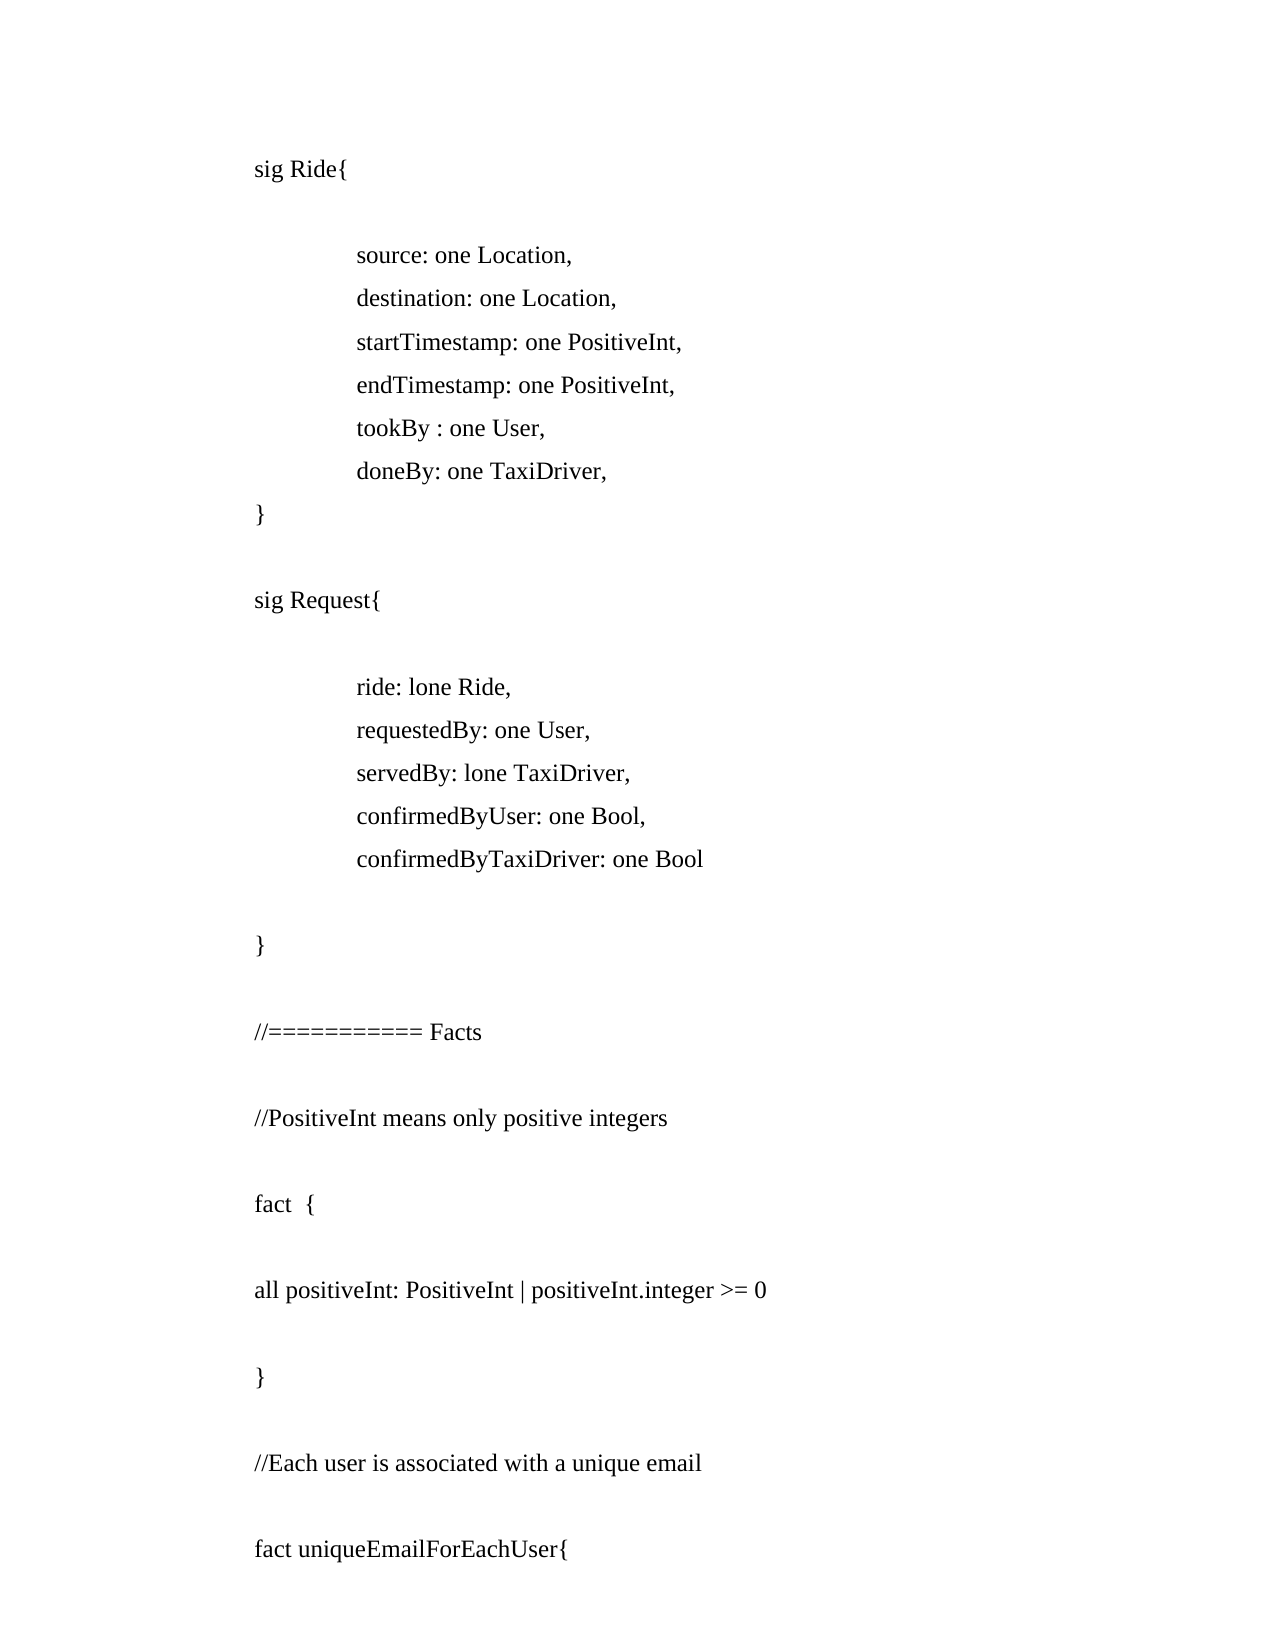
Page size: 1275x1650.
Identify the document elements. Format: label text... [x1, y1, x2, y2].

list sig Ride{ [254, 154, 1168, 183]
list confirmedByUser: one Bool, [254, 801, 1095, 830]
list fact { [254, 1189, 1095, 1218]
list servedBy: lone TaxiDriver, [254, 758, 1095, 787]
list doneBy: one TaxiDriver, [254, 456, 1095, 485]
list ride: lone Ride, [254, 672, 1095, 700]
list destination: one Location, [254, 283, 1095, 312]
list requestedBy: one User, [254, 715, 1095, 743]
list startTimestamp: one PositiveInt, [254, 327, 1095, 355]
list fact uniqueEmailForEachUser{ [254, 1534, 1095, 1563]
list //Each user is associated with a unique email [254, 1448, 1095, 1477]
list } [254, 930, 1095, 959]
list } [254, 1362, 1095, 1390]
list tookBy : one User, [254, 413, 1095, 442]
list all positiveInt: PositiveInt | positiveInt.integer >= 0 [254, 1275, 1095, 1304]
list sig Request{ [254, 585, 1095, 614]
list //=========== Facts [254, 1017, 1095, 1045]
list source: one Location, [254, 240, 1095, 269]
list } [254, 499, 1095, 528]
list endTimestamp: one PositiveInt, [254, 370, 1095, 398]
list //PositiveInt means only positive integers [254, 1103, 1095, 1132]
list confirmedByTaxiDriver: one Bool [254, 844, 1095, 873]
